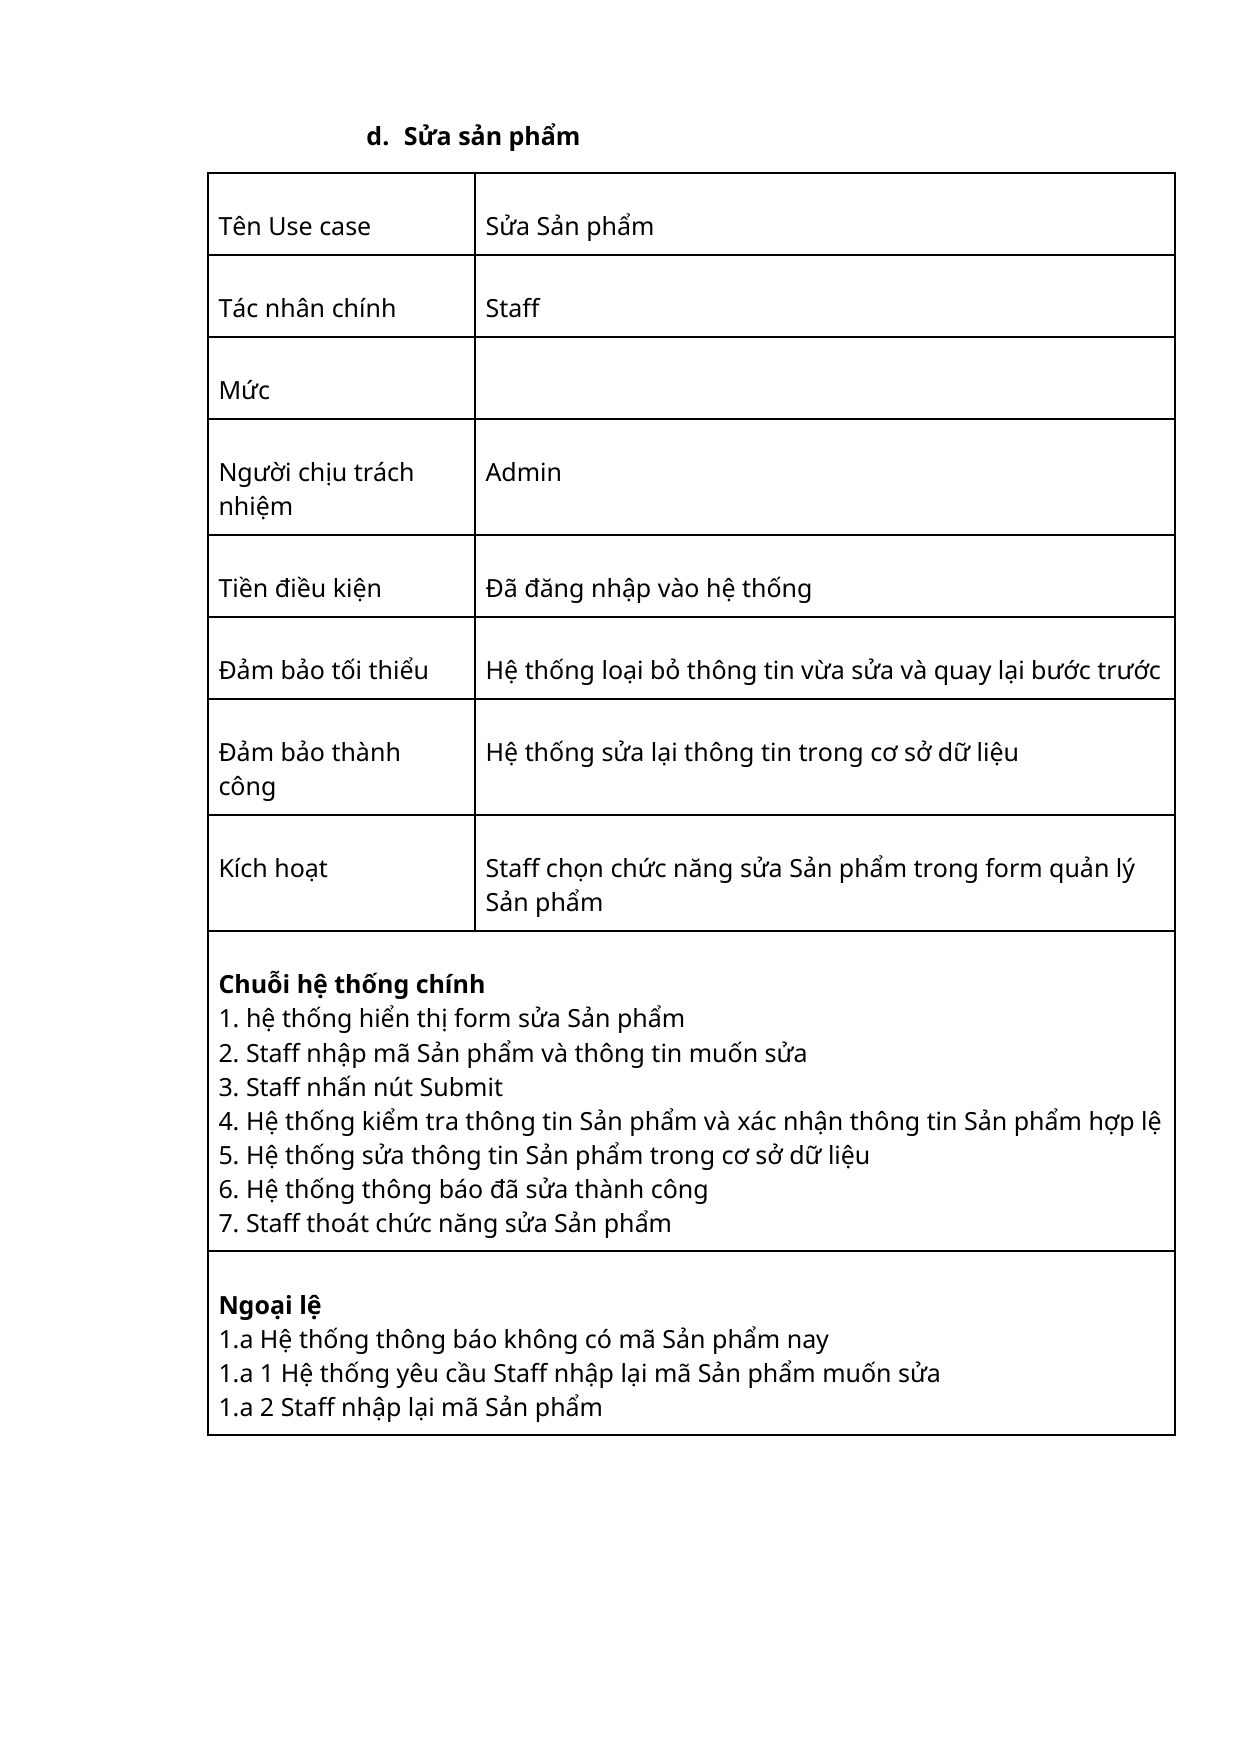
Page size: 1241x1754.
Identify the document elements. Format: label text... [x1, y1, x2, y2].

table_cell Ngoại lệ 1.a Hệ thống thông báo không có mã Sản phẩm nay 1.a 1 Hệ thống yêu cầu Staff nhập lại mã Sản phẩm muốn sửa 1.a 2 Staff nhập lại mã Sản phẩm [209, 1252, 1174, 1434]
table_cell Staff [476, 256, 1174, 336]
table_cell Tác nhân chính [209, 256, 474, 336]
table_header Sửa Sản phẩm [476, 174, 1174, 253]
table_cell Đã đăng nhập vào hệ thống [476, 536, 1174, 616]
table_cell Hệ thống loại bỏ thông tin vừa sửa và quay lại bước trước [476, 618, 1174, 697]
table_cell Người chịu trách nhiệm [209, 420, 474, 533]
table_cell [476, 338, 1174, 417]
list Sửa sản phẩm [366, 118, 1122, 152]
table_cell Staff chọn chức năng sửa Sản phẩm trong form quản lý Sản phẩm [476, 816, 1174, 929]
table_cell Kích hoạt [209, 816, 474, 929]
table_header Tên Use case [209, 174, 474, 253]
table_cell Chuỗi hệ thống chính 1. hệ thống hiển thị form sửa Sản phẩm 2. Staff nhập mã Sản phẩm và thông tin muốn sửa 3. Staff nhấn nút Submit 4. Hệ thống kiểm tra thông tin Sản phẩm và xác nhận thông tin Sản phẩm hợp lệ 5. Hệ thống sửa thông tin Sản phẩm trong cơ sở dữ liệu 6. Hệ thống thông báo đã sửa thành công 7. Staff thoát chức năng sửa Sản phẩm [209, 932, 1174, 1250]
table_cell Đảm bảo tối thiểu [209, 618, 474, 697]
table_cell Mức [209, 338, 474, 417]
table_cell Hệ thống sửa lại thông tin trong cơ sở dữ liệu [476, 700, 1174, 813]
table_cell Tiền điều kiện [209, 536, 474, 616]
table_cell Admin [476, 420, 1174, 533]
table_cell Đảm bảo thành công [209, 700, 474, 813]
